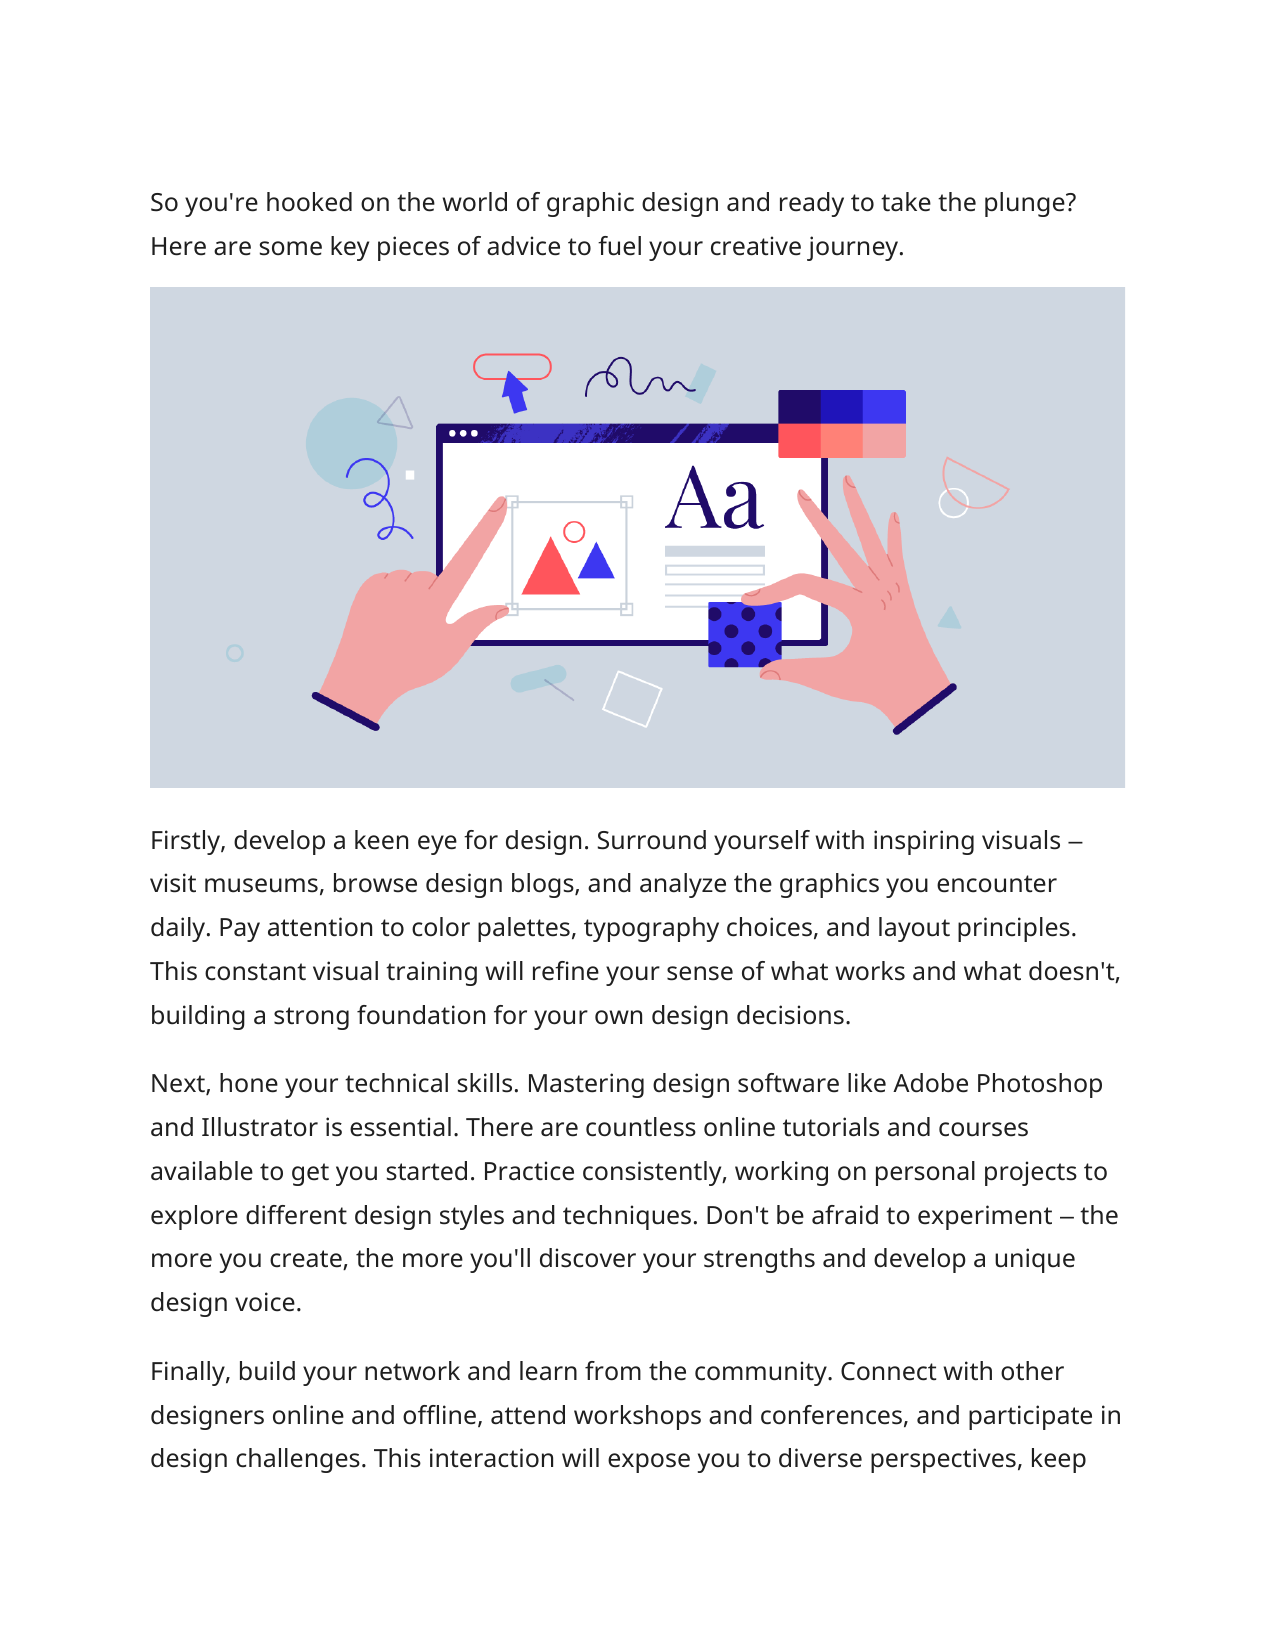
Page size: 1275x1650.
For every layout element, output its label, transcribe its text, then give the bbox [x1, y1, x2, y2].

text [150, 1344, 1125, 1475]
picture [150, 287, 1125, 788]
text Next, hone your technical skills. Mastering design software like Adobe Photoshop and Illustrator is essential. There are countless online tutorials and courses available to get you started. Practice consistently, working on personal projects to explore different design styles and techniques. Don't be afraid to experiment – the more you create, the more you'll discover your strengths and develop a unique design voice. [150, 1056, 1125, 1319]
text So you're hooked on the world of graphic design and ready to take the plunge? Here are some key pieces of advice to fuel your creative journey. [150, 175, 1125, 262]
text Firstly, develop a keen eye for design. Surround yourself with inspiring visuals – visit museums, browse design blogs, and analyze the graphics you encounter daily. Pay attention to color palettes, typography choices, and layout principles. This constant visual training will refine your sense of what works and what doesn't, building a strong foundation for your own design decisions. [150, 813, 1125, 1031]
